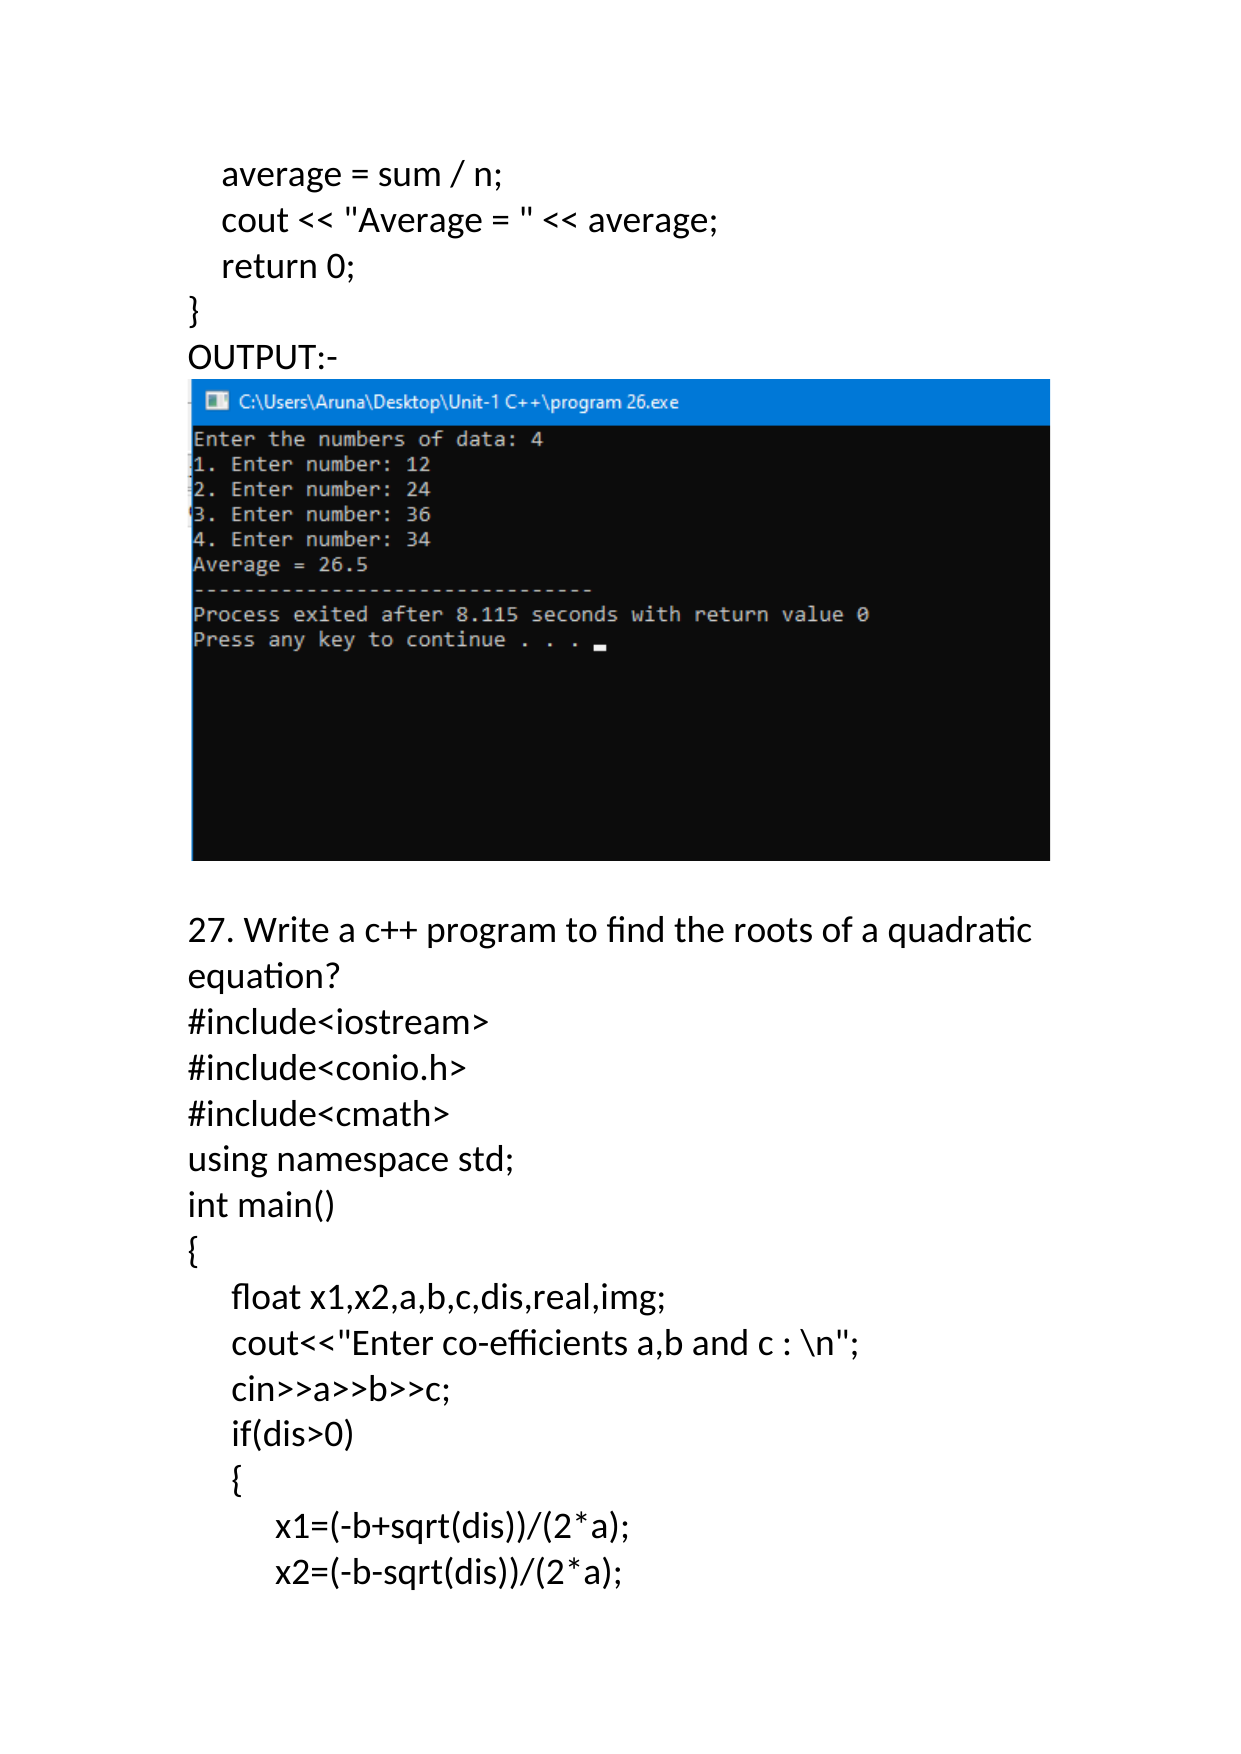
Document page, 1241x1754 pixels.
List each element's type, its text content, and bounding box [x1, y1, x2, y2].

text OUTPUT:- [187, 333, 1053, 379]
text 27. Write a c++ program to find the roots of a quadratic [187, 906, 1053, 952]
picture [187, 379, 1050, 861]
text cin>>a>>b>>c; [187, 1364, 1053, 1410]
text #include<cmath> [187, 1089, 1053, 1135]
text float x1,x2,a,b,c,dis,real,img; [187, 1273, 1053, 1319]
text using namespace std; [187, 1135, 1053, 1181]
text equation? [187, 952, 1053, 998]
text x1=(-b+sqrt(dis))/(2*a); [187, 1502, 1053, 1548]
text cout << "Average = " << average; [187, 196, 1053, 242]
text cout<<"Enter co-efficients a,b and c : \n"; [187, 1319, 1053, 1364]
text { [187, 1227, 1053, 1273]
text x2=(-b-sqrt(dis))/(2*a); [187, 1548, 1053, 1594]
text int main() [187, 1181, 1053, 1227]
text #include<iostream> [187, 998, 1053, 1044]
text { [187, 1456, 1053, 1502]
text return 0; [187, 242, 1053, 287]
text if(dis>0) [187, 1410, 1053, 1456]
text } [187, 287, 1053, 333]
text #include<conio.h> [187, 1044, 1053, 1089]
text average = sum / n; [187, 150, 1053, 196]
